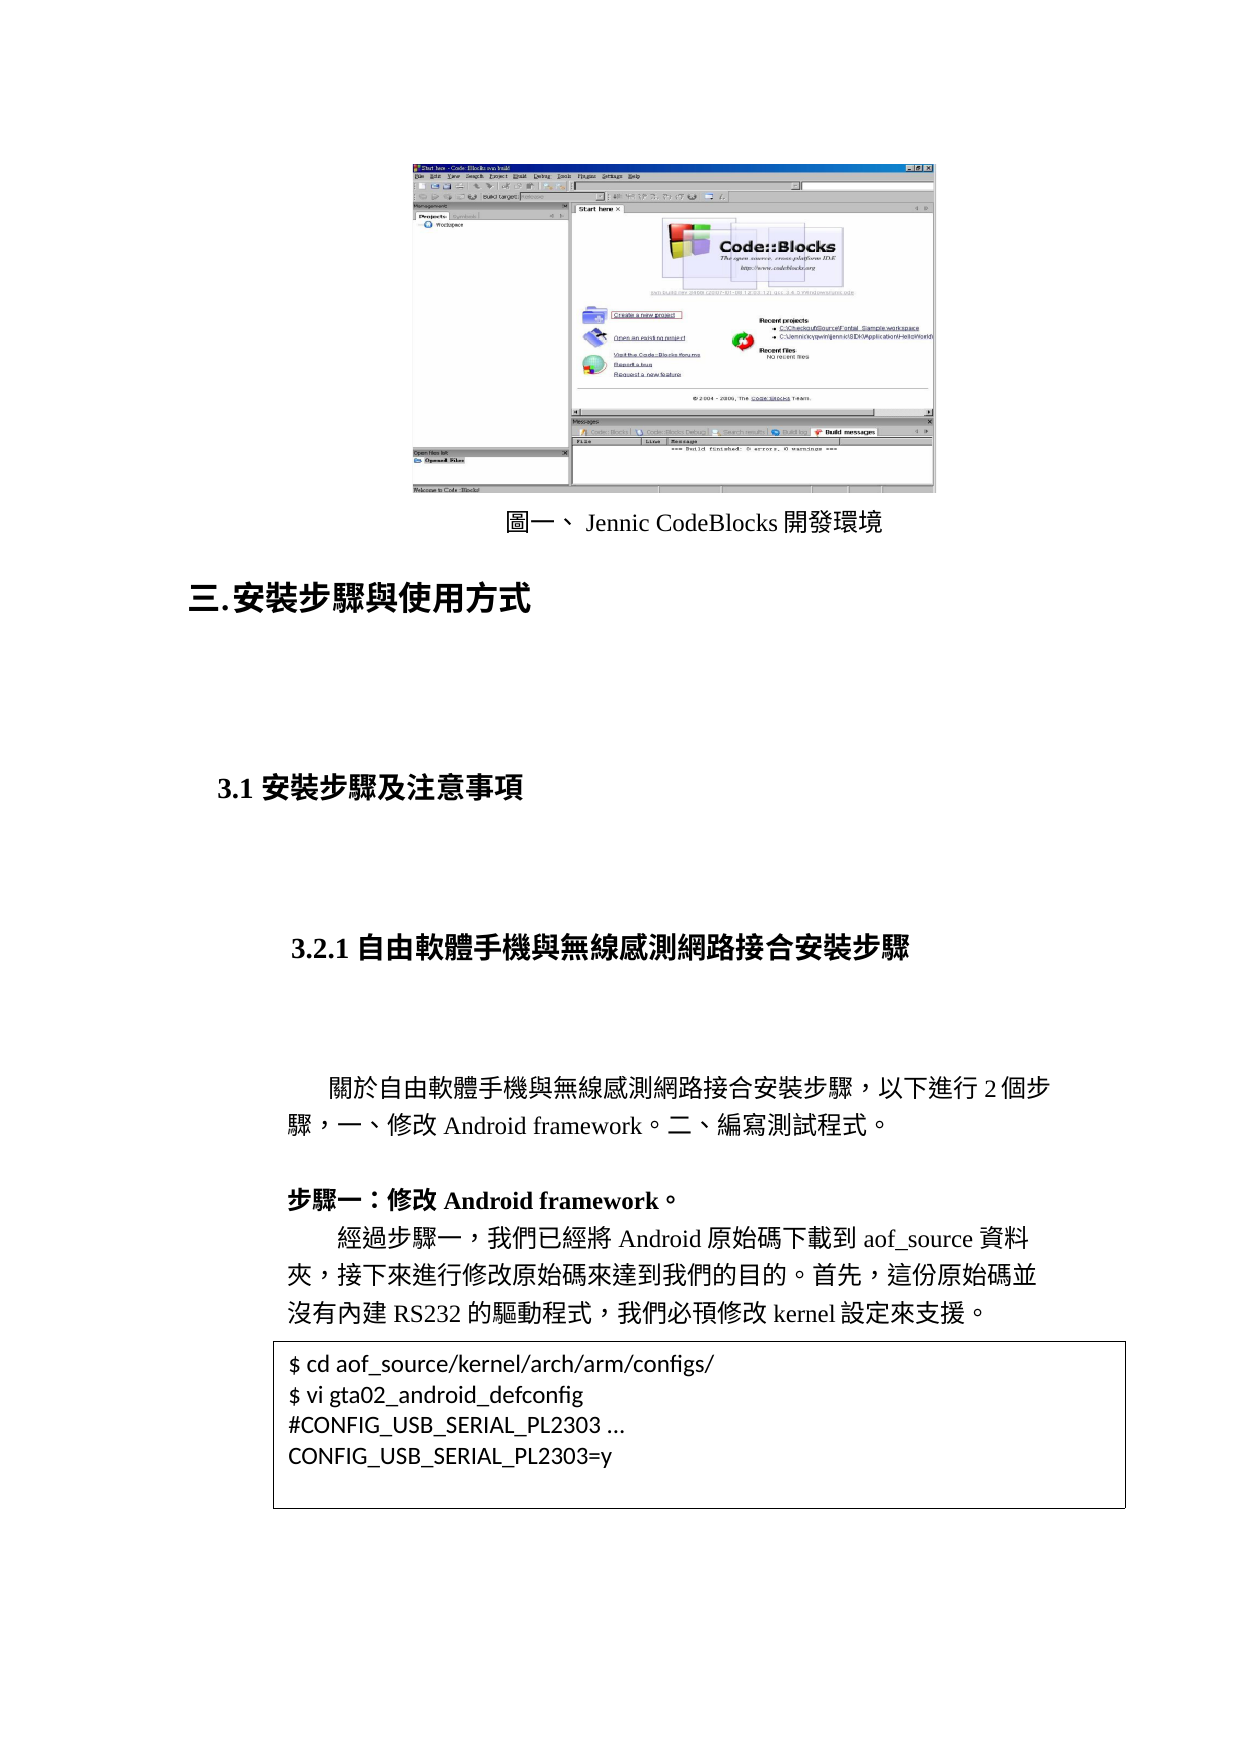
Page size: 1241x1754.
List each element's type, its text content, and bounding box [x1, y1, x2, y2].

subtitle 自由軟體手機與無線感測網路接合安裝步驟 [291, 908, 1053, 983]
text 步驟一：修改 Android framework。 [237, 1180, 1053, 1218]
subtitle 安裝步驟與使用方式 [187, 558, 1053, 633]
subtitle 安裝步驟及注意事項 [217, 748, 1053, 823]
text 關於自由軟體手機與無線感測網路接合安裝步驟，以下進行 2個步驟，一、修改 Android framework。二、編寫測試程式。 [287, 1068, 1053, 1143]
list Jennic CodeBlocks開發環境 [335, 502, 1053, 539]
text 經過步驟一，我們已經將 Android 原始碼下載到 aof_source 資料夾，接下來進行修改原始碼來達到我們的目的。首先，這份原始碼並沒有內建 RS232 的驅動程式，我們必頇修改 kernel設定來支援。 [287, 1218, 1053, 1330]
